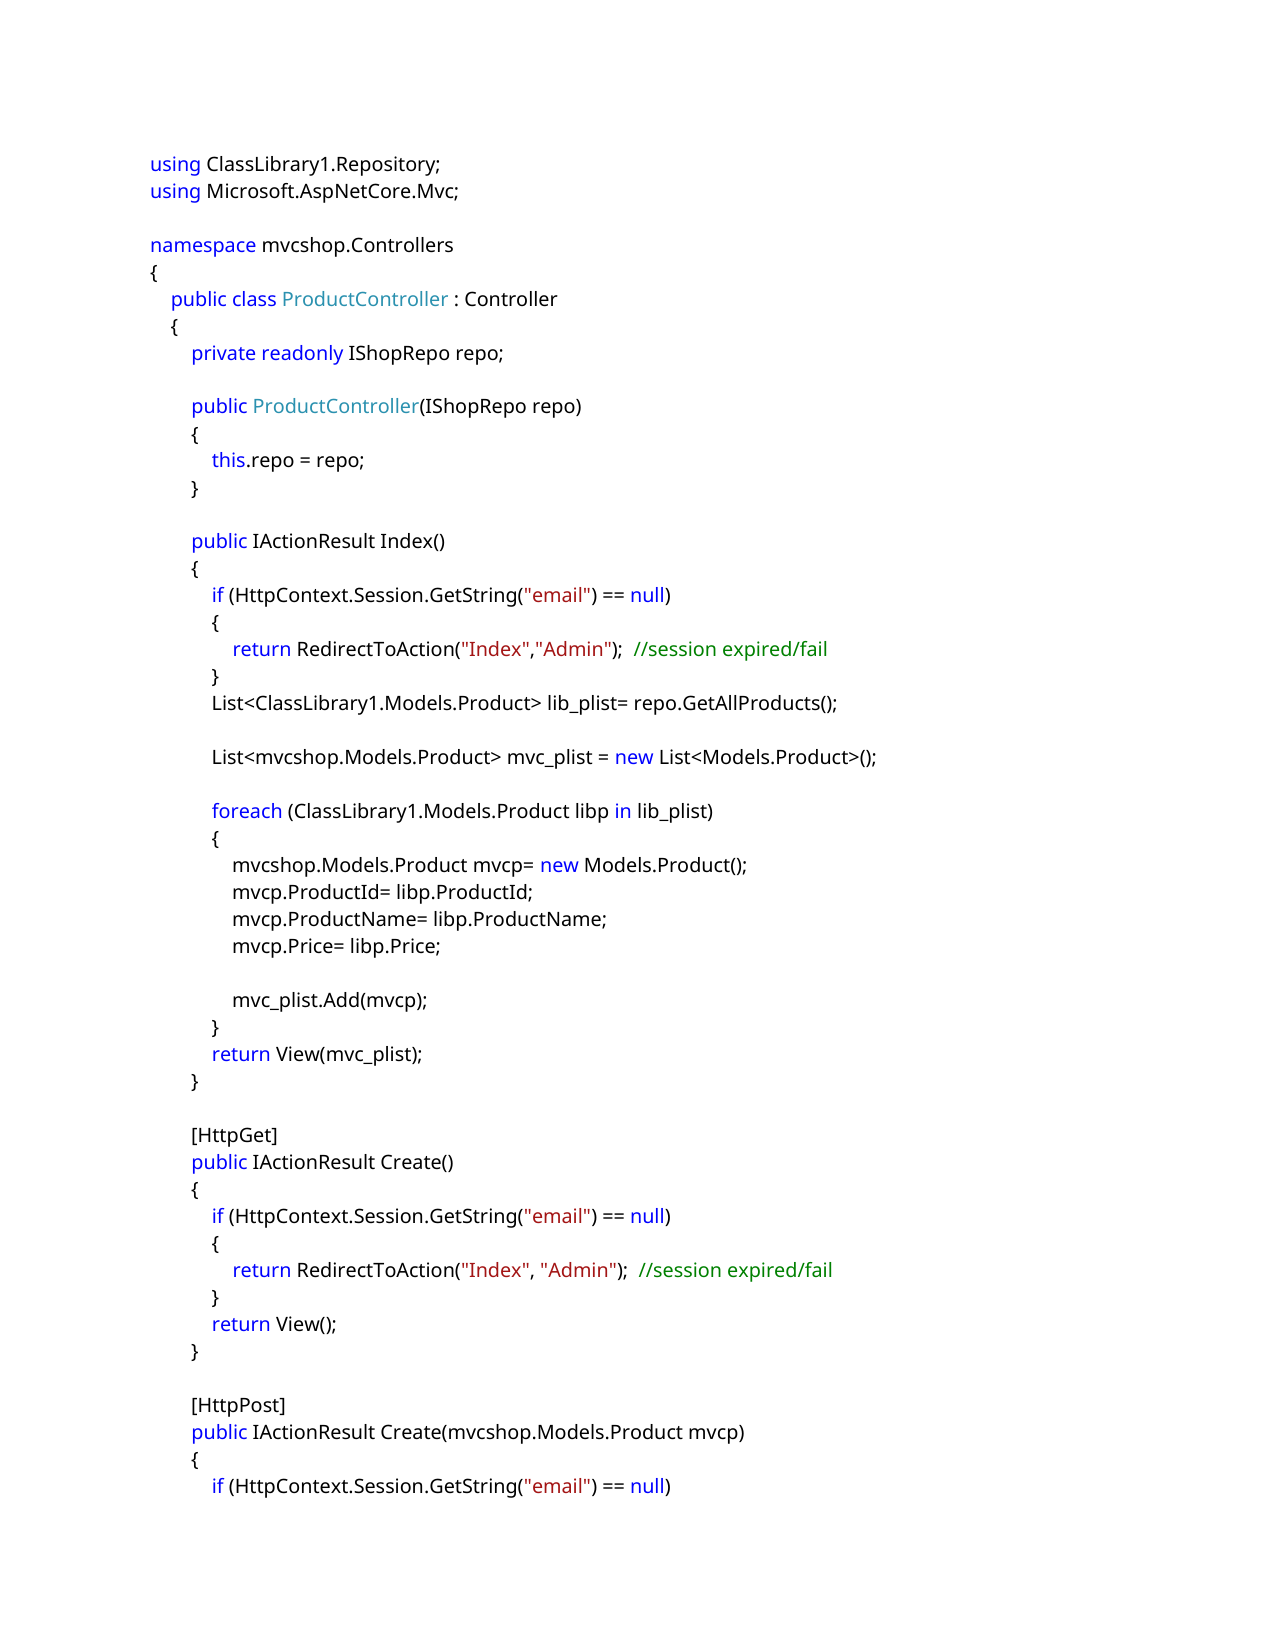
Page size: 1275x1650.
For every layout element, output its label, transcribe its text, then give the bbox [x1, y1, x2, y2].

text public IActionResult Create(mvcshop.Models.Product mvcp) [150, 1418, 1125, 1445]
text [HttpPost] [150, 1391, 1125, 1418]
text } [150, 663, 1125, 689]
text return View(); [150, 1310, 1125, 1337]
text if (HttpContext.Session.GetString("email") == null) [150, 1202, 1125, 1229]
text public ProductController(IShopRepo repo) [150, 393, 1125, 420]
text private readonly IShopRepo repo; [150, 339, 1125, 366]
text using Microsoft.AspNetCore.Mvc; [150, 177, 1125, 204]
text return RedirectToAction("Index","Admin"); //session expired/fail [150, 636, 1125, 663]
text List<ClassLibrary1.Models.Product> lib_plist= repo.GetAllProducts(); [150, 689, 1125, 717]
text List<mvcshop.Models.Product> mvc_plist = new List<Models.Product>(); [150, 743, 1125, 771]
text mvcp.ProductName= libp.ProductName; [150, 905, 1125, 932]
text { [150, 1175, 1125, 1202]
text { [150, 555, 1125, 582]
text } [150, 474, 1125, 501]
text mvc_plist.Add(mvcp); [150, 986, 1125, 1013]
text { [150, 420, 1125, 447]
text mvcshop.Models.Product mvcp= new Models.Product(); [150, 851, 1125, 878]
text [HttpGet] [150, 1121, 1125, 1148]
text } [150, 1067, 1125, 1094]
text foreach (ClassLibrary1.Models.Product libp in lib_plist) [150, 797, 1125, 824]
text { [150, 1229, 1125, 1256]
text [150, 1256, 1125, 1283]
text mvcp.Price= libp.Price; [150, 932, 1125, 959]
text mvcp.ProductId= libp.ProductId; [150, 878, 1125, 905]
text this.repo = repo; [150, 447, 1125, 474]
text } [150, 1013, 1125, 1040]
text namespace mvcshop.Controllers [150, 231, 1125, 258]
text if (HttpContext.Session.GetString("email") == null) [150, 582, 1125, 609]
text } [150, 1283, 1125, 1310]
text public class ProductController : Controller [150, 285, 1125, 312]
text public IActionResult Create() [150, 1148, 1125, 1175]
text } [150, 1337, 1125, 1364]
text { [150, 258, 1125, 285]
text { [150, 312, 1125, 339]
text return View(mvc_plist); [150, 1040, 1125, 1067]
text { [150, 609, 1125, 636]
text { [150, 824, 1125, 851]
text if (HttpContext.Session.GetString("email") == null) [150, 1472, 1125, 1499]
text using ClassLibrary1.Repository; [150, 150, 1125, 177]
text public IActionResult Index() [150, 528, 1125, 555]
text { [150, 1445, 1125, 1472]
